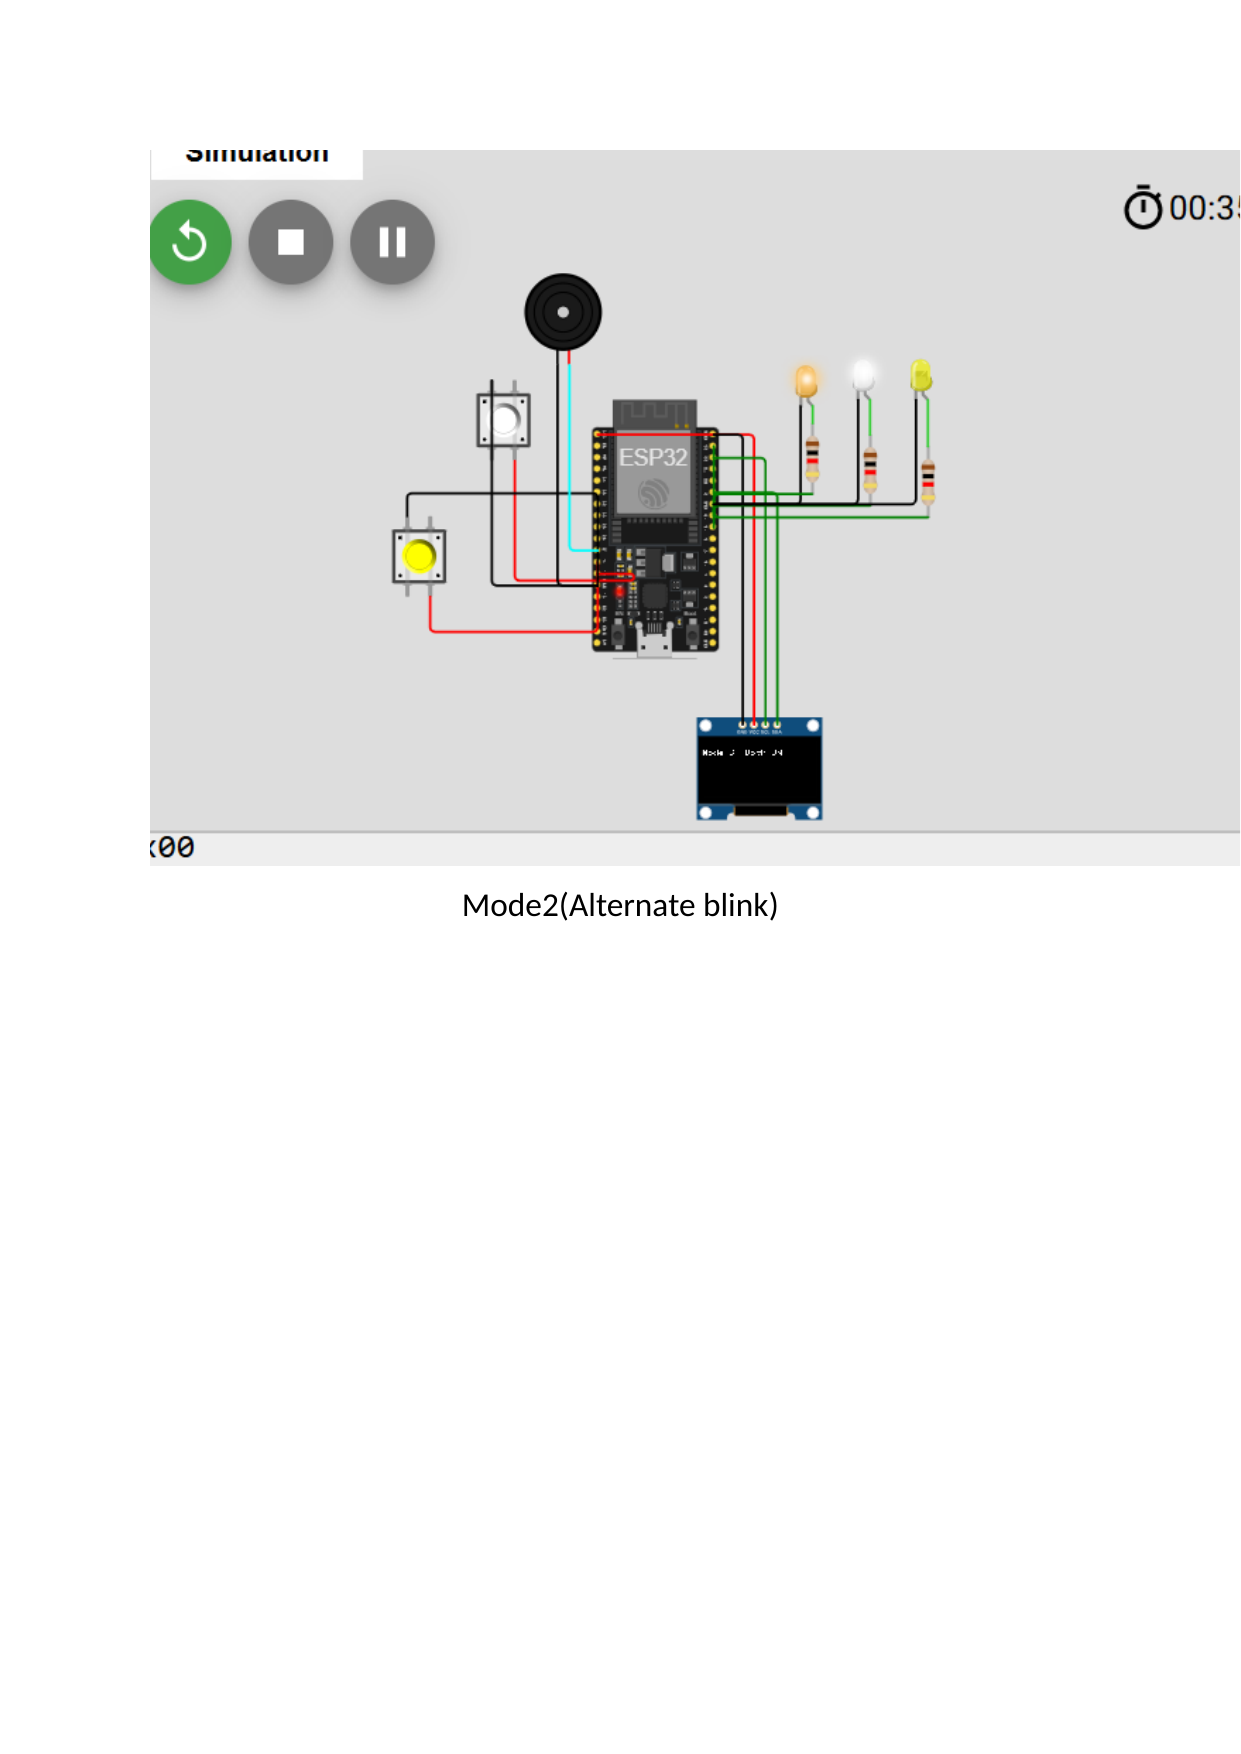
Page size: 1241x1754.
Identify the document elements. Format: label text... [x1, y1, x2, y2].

picture [150, 150, 1241, 866]
text Mode2(Alternate blink) [150, 884, 1090, 925]
